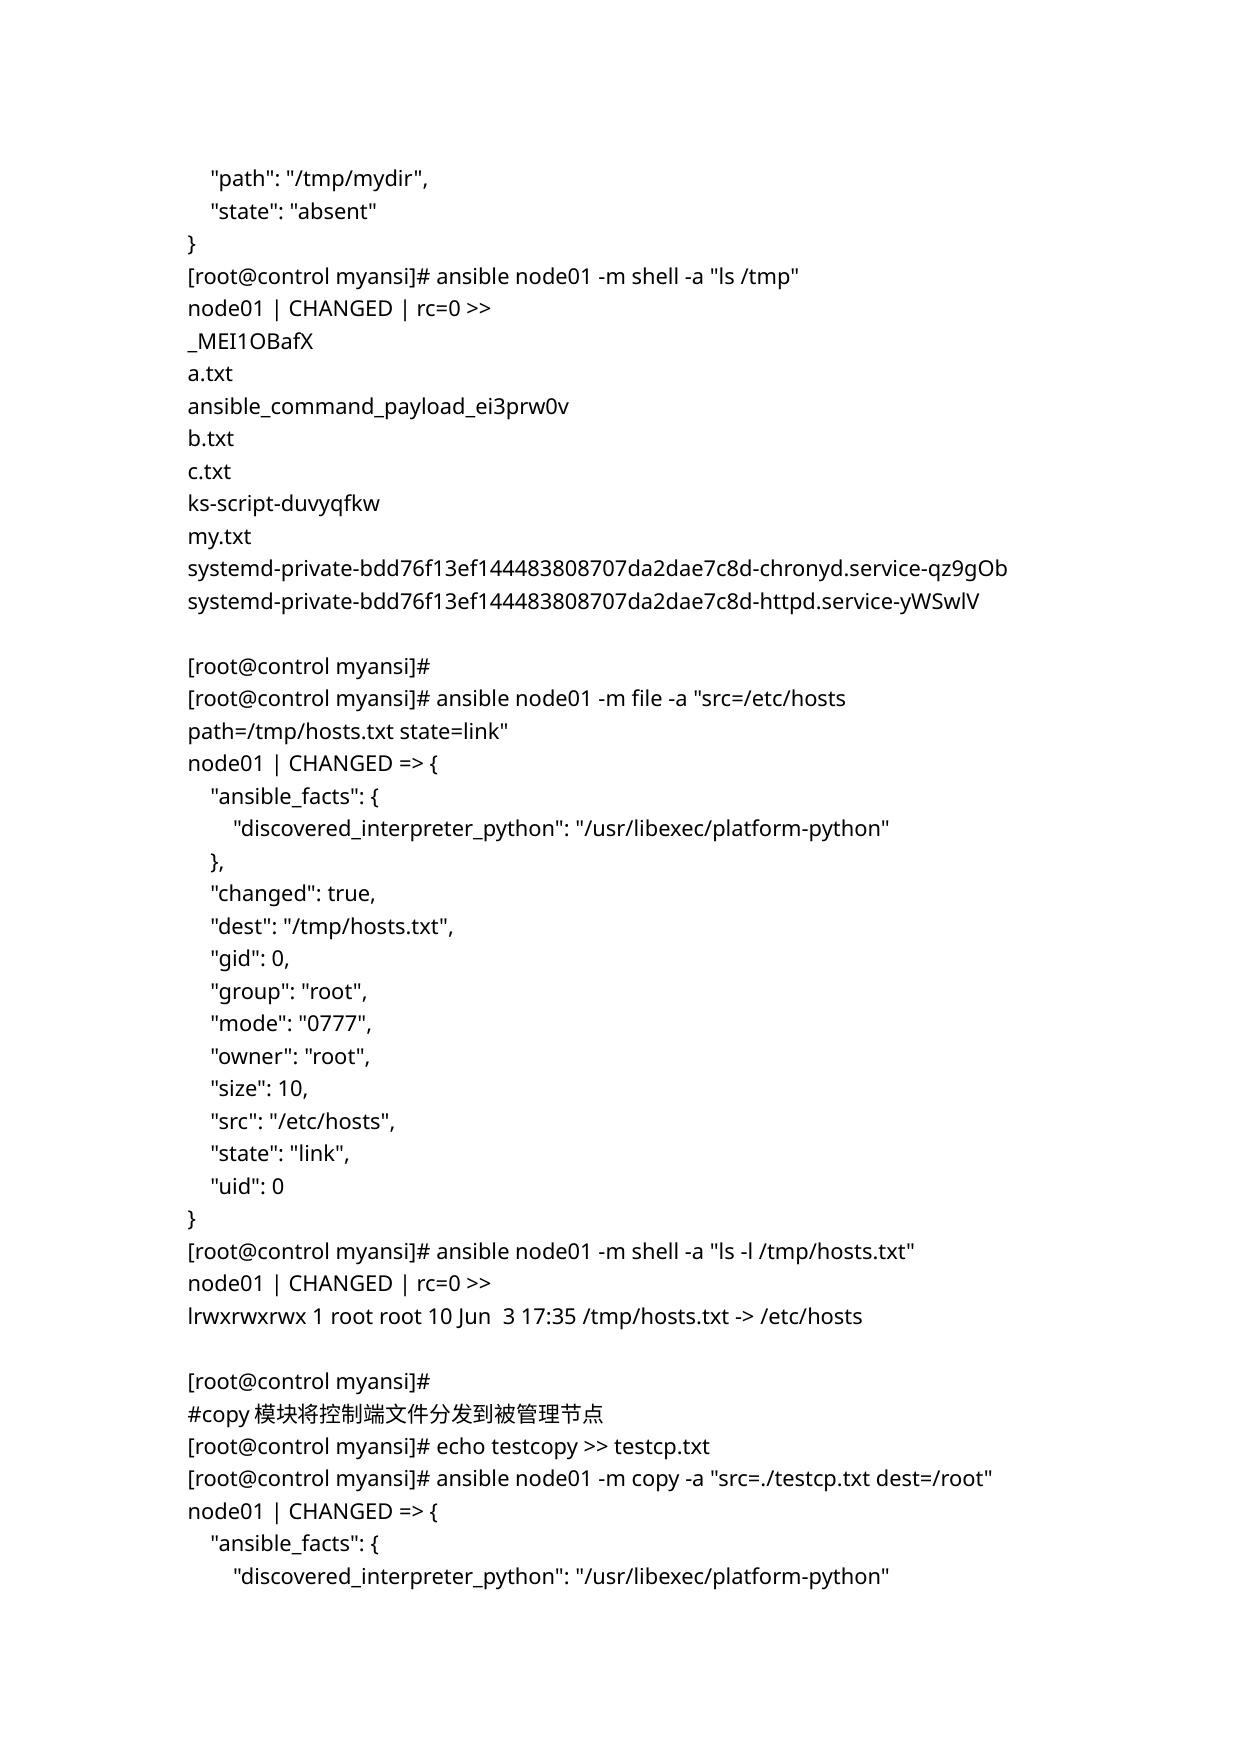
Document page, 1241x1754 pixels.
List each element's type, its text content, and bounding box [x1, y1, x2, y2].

text [root@control myansi]# echo testcopy >> testcp.txt [187, 1429, 1053, 1462]
text systemd-private-bdd76f13ef144483808707da2dae7c8d-httpd.service-yWSwlV [187, 584, 1053, 617]
text [root@control myansi]# ansible node01 -m shell -a "ls /tmp" [187, 259, 1053, 292]
text "gid": 0, [187, 942, 1053, 974]
text lrwxrwxrwx 1 root root 10 Jun 3 17:35 /tmp/hosts.txt -> /etc/hosts [187, 1299, 1053, 1332]
text node01 | CHANGED => { [187, 1494, 1053, 1527]
text "size": 10, [187, 1072, 1053, 1104]
text _MEI1OBafX [187, 324, 1053, 357]
text node01 | CHANGED => { [187, 747, 1053, 779]
text node01 | CHANGED | rc=0 >> [187, 1267, 1053, 1299]
text ansible_command_payload_ei3prw0v [187, 389, 1053, 422]
text systemd-private-bdd76f13ef144483808707da2dae7c8d-chronyd.service-qz9gOb [187, 552, 1053, 584]
text "group": "root", [187, 974, 1053, 1007]
text [root@control myansi]# ansible node01 -m shell -a "ls -l /tmp/hosts.txt" [187, 1234, 1053, 1267]
text c.txt [187, 454, 1053, 487]
text "src": "/etc/hosts", [187, 1104, 1053, 1137]
text "state": "link", [187, 1137, 1053, 1169]
text [root@control myansi]# ansible node01 -m copy -a "src=./testcp.txt dest=/root" [187, 1462, 1053, 1494]
text b.txt [187, 422, 1053, 454]
text "changed": true, [187, 877, 1053, 909]
text } [187, 227, 1053, 259]
text "ansible_facts": { [187, 779, 1053, 812]
text "discovered_interpreter_python": "/usr/libexec/platform-python" [187, 812, 1053, 844]
text "mode": "0777", [187, 1007, 1053, 1039]
text } [187, 1202, 1053, 1234]
text "path": "/tmp/mydir", [187, 162, 1053, 194]
text [root@control myansi]# [187, 649, 1053, 682]
text ks-script-duvyqfkw [187, 487, 1053, 519]
text my.txt [187, 519, 1053, 552]
text node01 | CHANGED | rc=0 >> [187, 292, 1053, 324]
text "dest": "/tmp/hosts.txt", [187, 909, 1053, 942]
text [root@control myansi]# [187, 1364, 1053, 1397]
text "state": "absent" [187, 194, 1053, 227]
text "uid": 0 [187, 1169, 1053, 1202]
text a.txt [187, 357, 1053, 389]
text }, [187, 844, 1053, 877]
text "ansible_facts": { [187, 1527, 1053, 1559]
text "owner": "root", [187, 1039, 1053, 1072]
text #copy模块将控制端文件分发到被管理节点 [187, 1397, 1053, 1429]
text [root@control myansi]# ansible node01 -m file -a "src=/etc/hosts path=/tmp/hosts.txt state=link" [187, 682, 1053, 747]
text "discovered_interpreter_python": "/usr/libexec/platform-python" [187, 1559, 1053, 1592]
